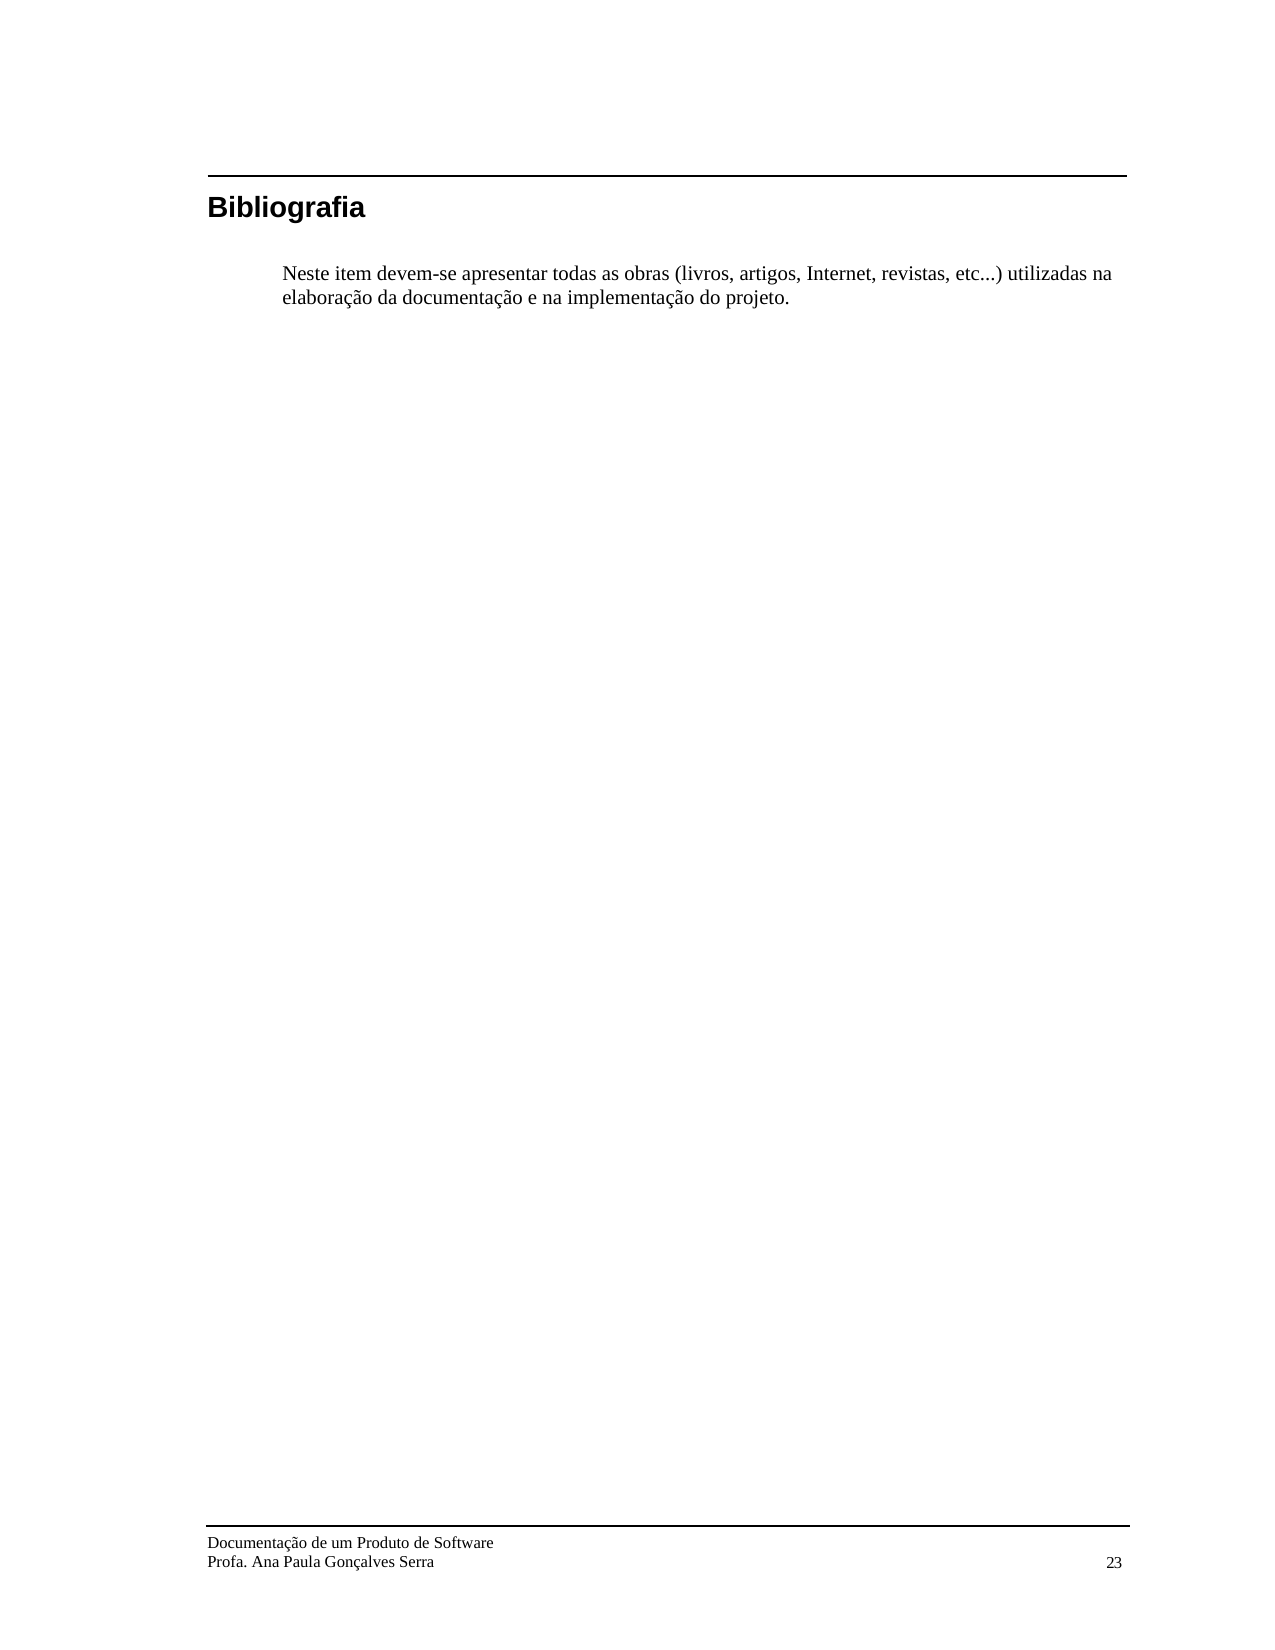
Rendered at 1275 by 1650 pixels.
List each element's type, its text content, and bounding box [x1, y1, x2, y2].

subtitle Bibliografia [207, 190, 1185, 224]
text Neste item devem-se apresentar todas as obras (livros, artigos, Internet, revistas, etc...) utilizadas na elaboração da documentação e na implementação do projeto. [282, 261, 1185, 309]
